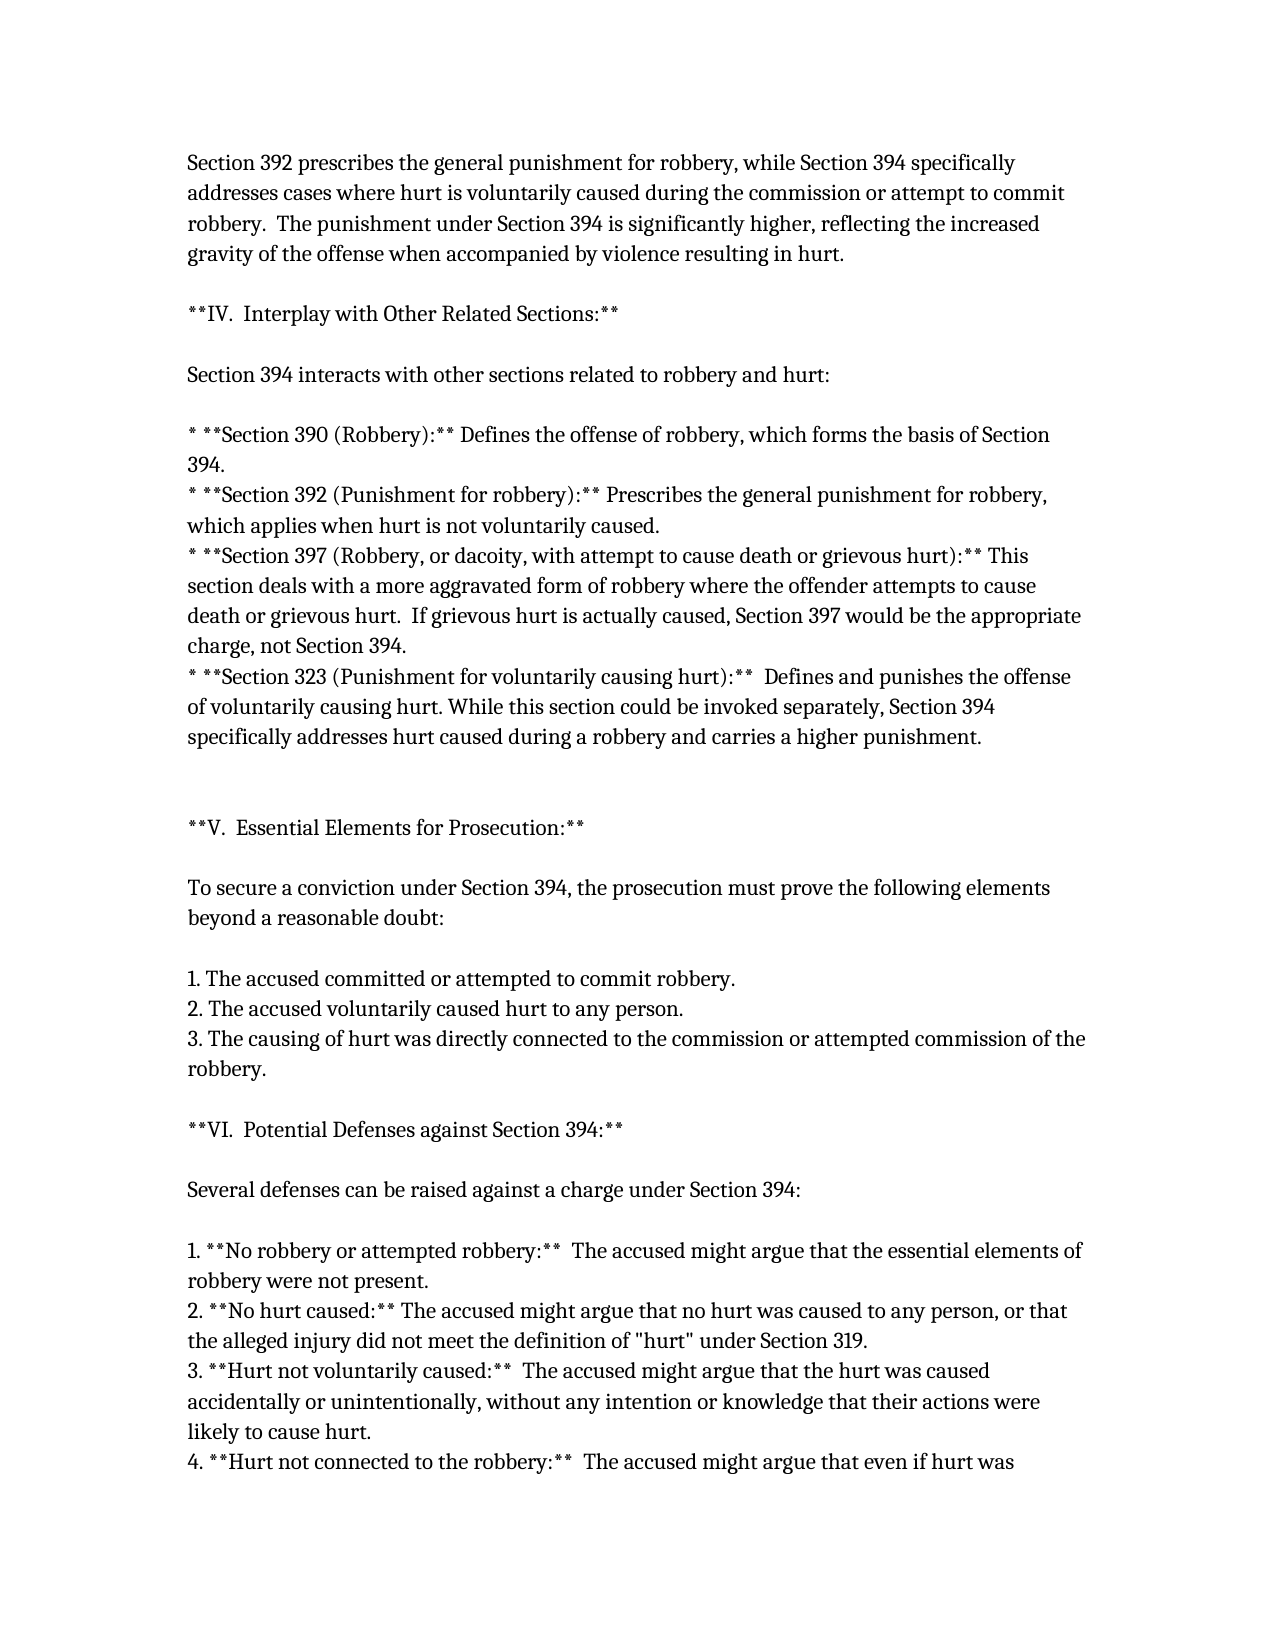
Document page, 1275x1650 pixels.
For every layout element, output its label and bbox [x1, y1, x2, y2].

text [187, 150, 1087, 1475]
